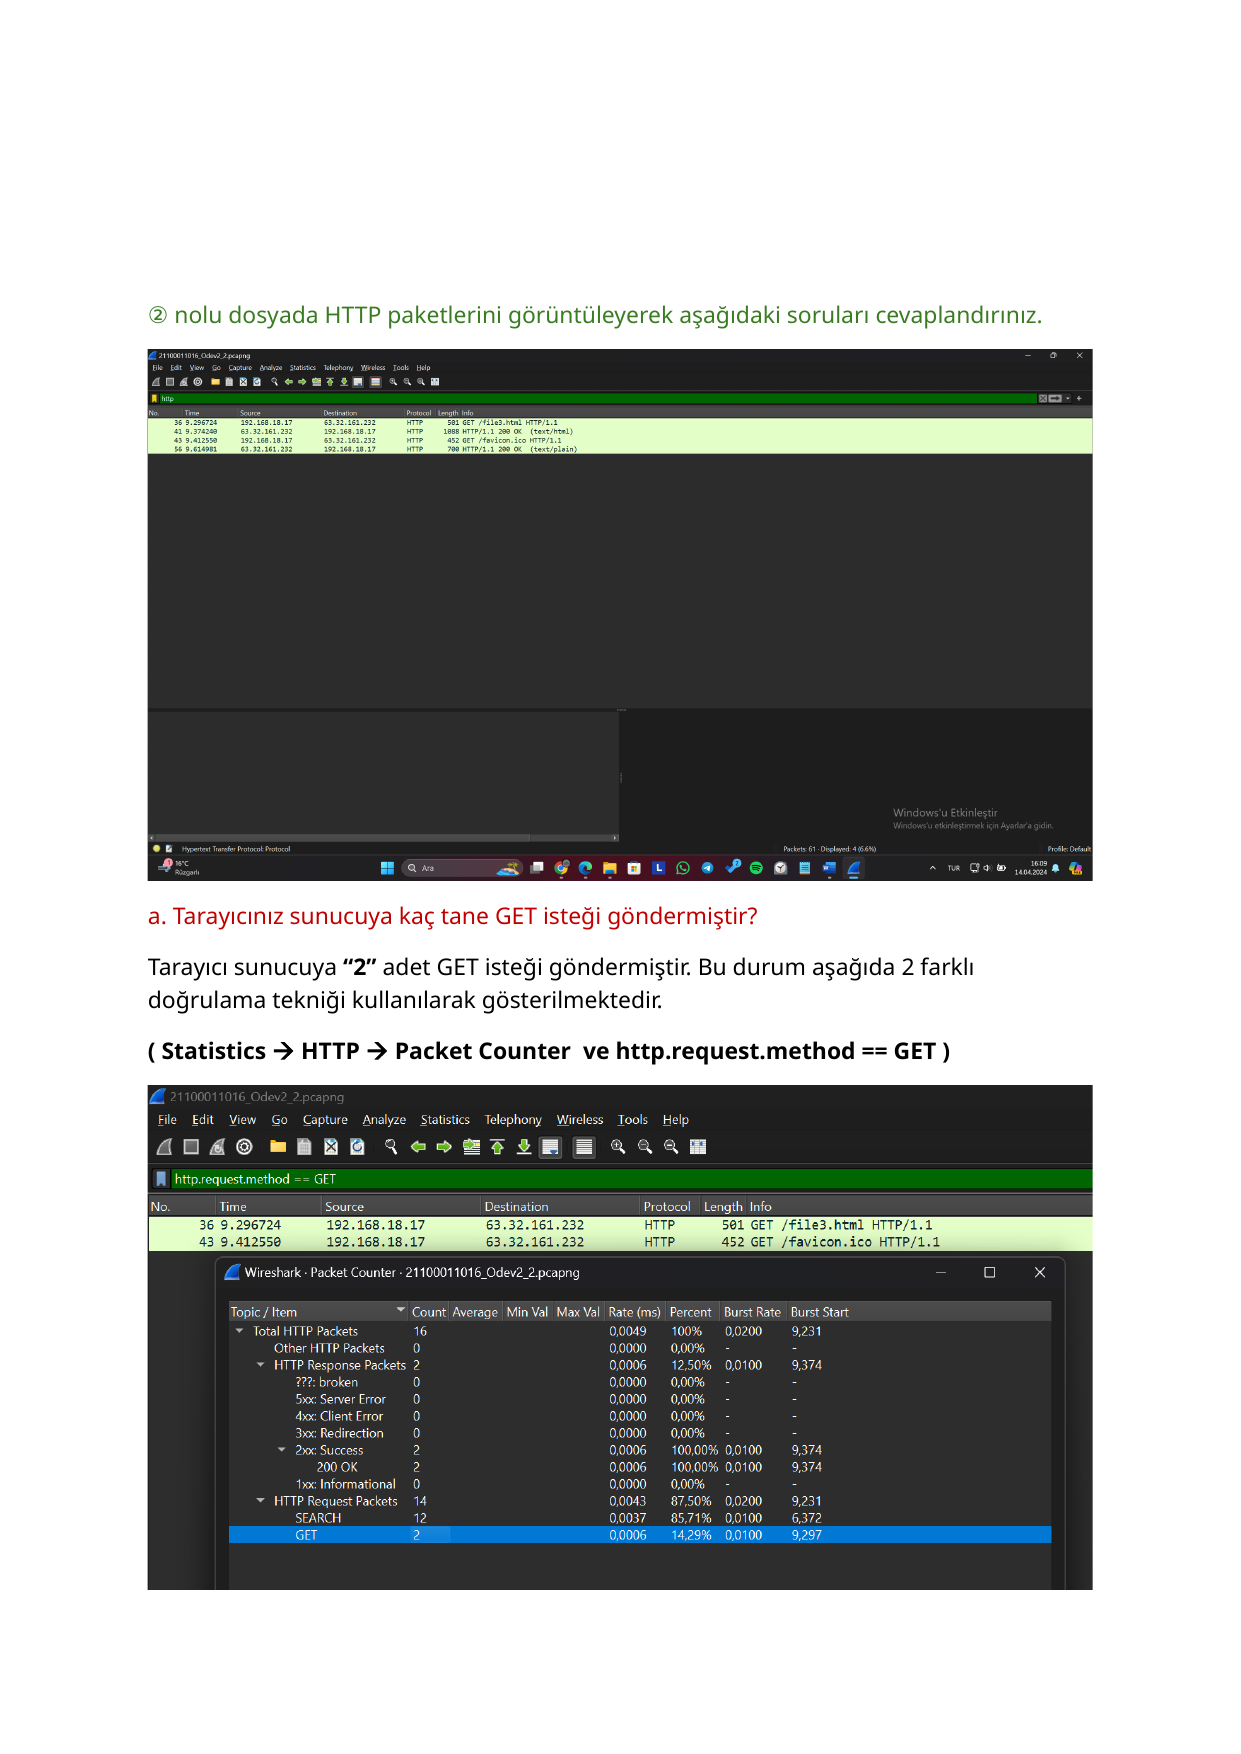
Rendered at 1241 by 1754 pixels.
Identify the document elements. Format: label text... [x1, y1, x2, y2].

text a. Tarayıcınız sunucuya kaç tane GET isteği göndermiştir? [148, 900, 1093, 931]
text Tarayıcı sunucuya “2” adet GET isteği göndermiştir. Bu durum aşağıda 2 farklı doğrulama tekniği kullanılarak gösterilmektedir. [148, 950, 1093, 1015]
picture [147, 1085, 1093, 1590]
picture [147, 349, 1093, 881]
text ( Statistics HTTP Packet Counter ve http.request.method == GET ) [148, 1034, 1093, 1066]
text ② nolu dosyada HTTP paketlerini görüntüleyerek aşağıdaki soruları cevaplandırınız. [148, 299, 1093, 330]
